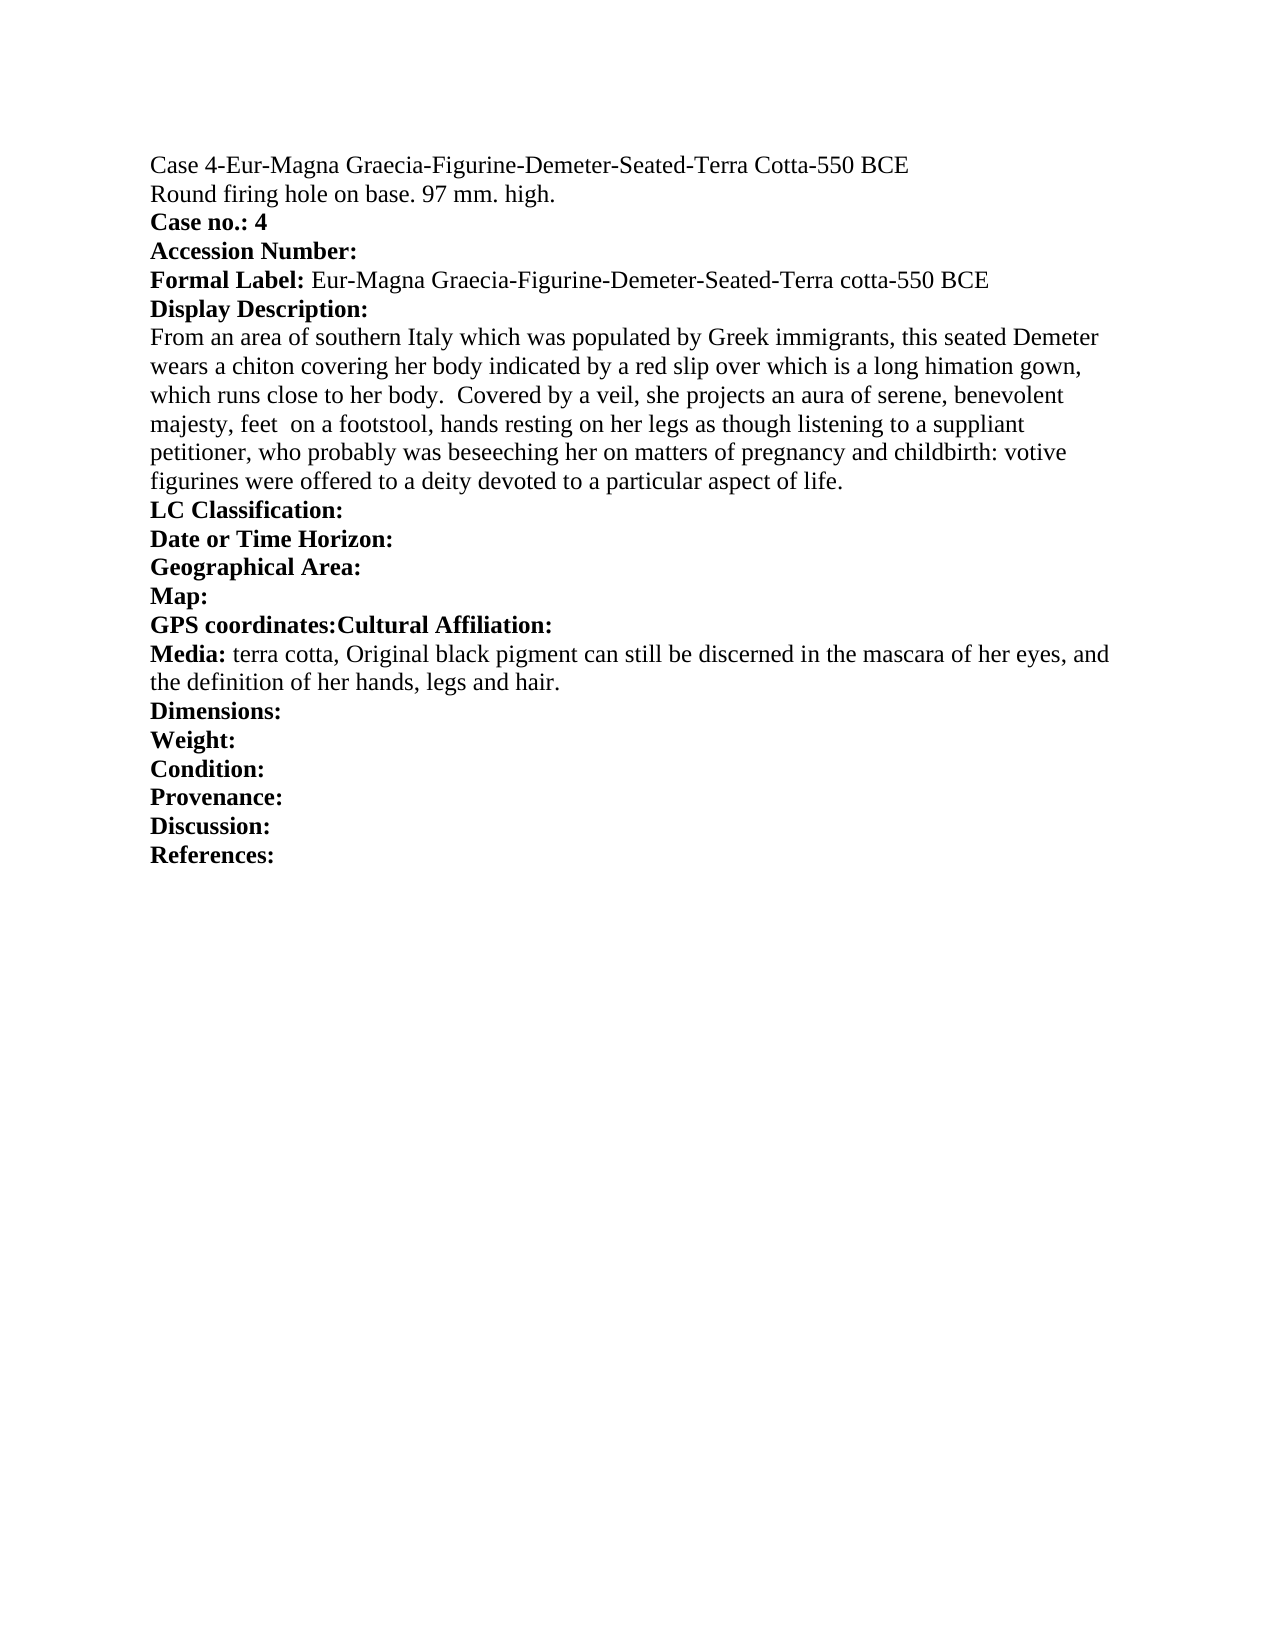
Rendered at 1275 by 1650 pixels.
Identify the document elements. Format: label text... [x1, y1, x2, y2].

text Weight: [150, 725, 1125, 754]
text From an area of southern Italy which was populated by Greek immigrants, this seated Demeter wears a chiton covering her body indicated by a red slip over which is a long himation gown, which runs close to her body. Covered by a veil, she projects an aura of serene, benevolent majesty, feet on a footstool, hands resting on her legs as though listening to a suppliant petitioner, who probably was beseeching her on matters of pregnancy and childbirth: votive figurines were offered to a deity devoted to a particular aspect of life. [150, 322, 1125, 495]
text Case 4-Eur-Magna Graecia-Figurine-Demeter-Seated-Terra Cotta-550 BCE [150, 150, 1125, 179]
text Provenance: [150, 782, 1125, 811]
text GPS coordinates:Cultural Affiliation: [150, 610, 1125, 639]
text Round firing hole on base. 97 mm. high. [150, 179, 1125, 207]
text Media: terra cotta, Original black pigment can still be discerned in the mascara of her eyes, and the definition of her hands, legs and hair. [150, 639, 1125, 696]
text LC Classification: [150, 495, 1125, 524]
text Geographical Area: [150, 552, 1125, 581]
text Date or Time Horizon: [150, 524, 1125, 552]
text Condition: [150, 754, 1125, 782]
text Formal Label: Eur-Magna Graecia-Figurine-Demeter-Seated-Terra cotta-550 BCE [150, 265, 1125, 294]
text Display Description: [150, 294, 1125, 322]
text Discussion: [150, 811, 1125, 840]
text References: [150, 840, 1125, 869]
text Dimensions: [150, 696, 1125, 725]
text Map: [150, 581, 1125, 610]
text Accession Number: [150, 236, 1125, 265]
text Case no.: 4 [150, 207, 1125, 236]
